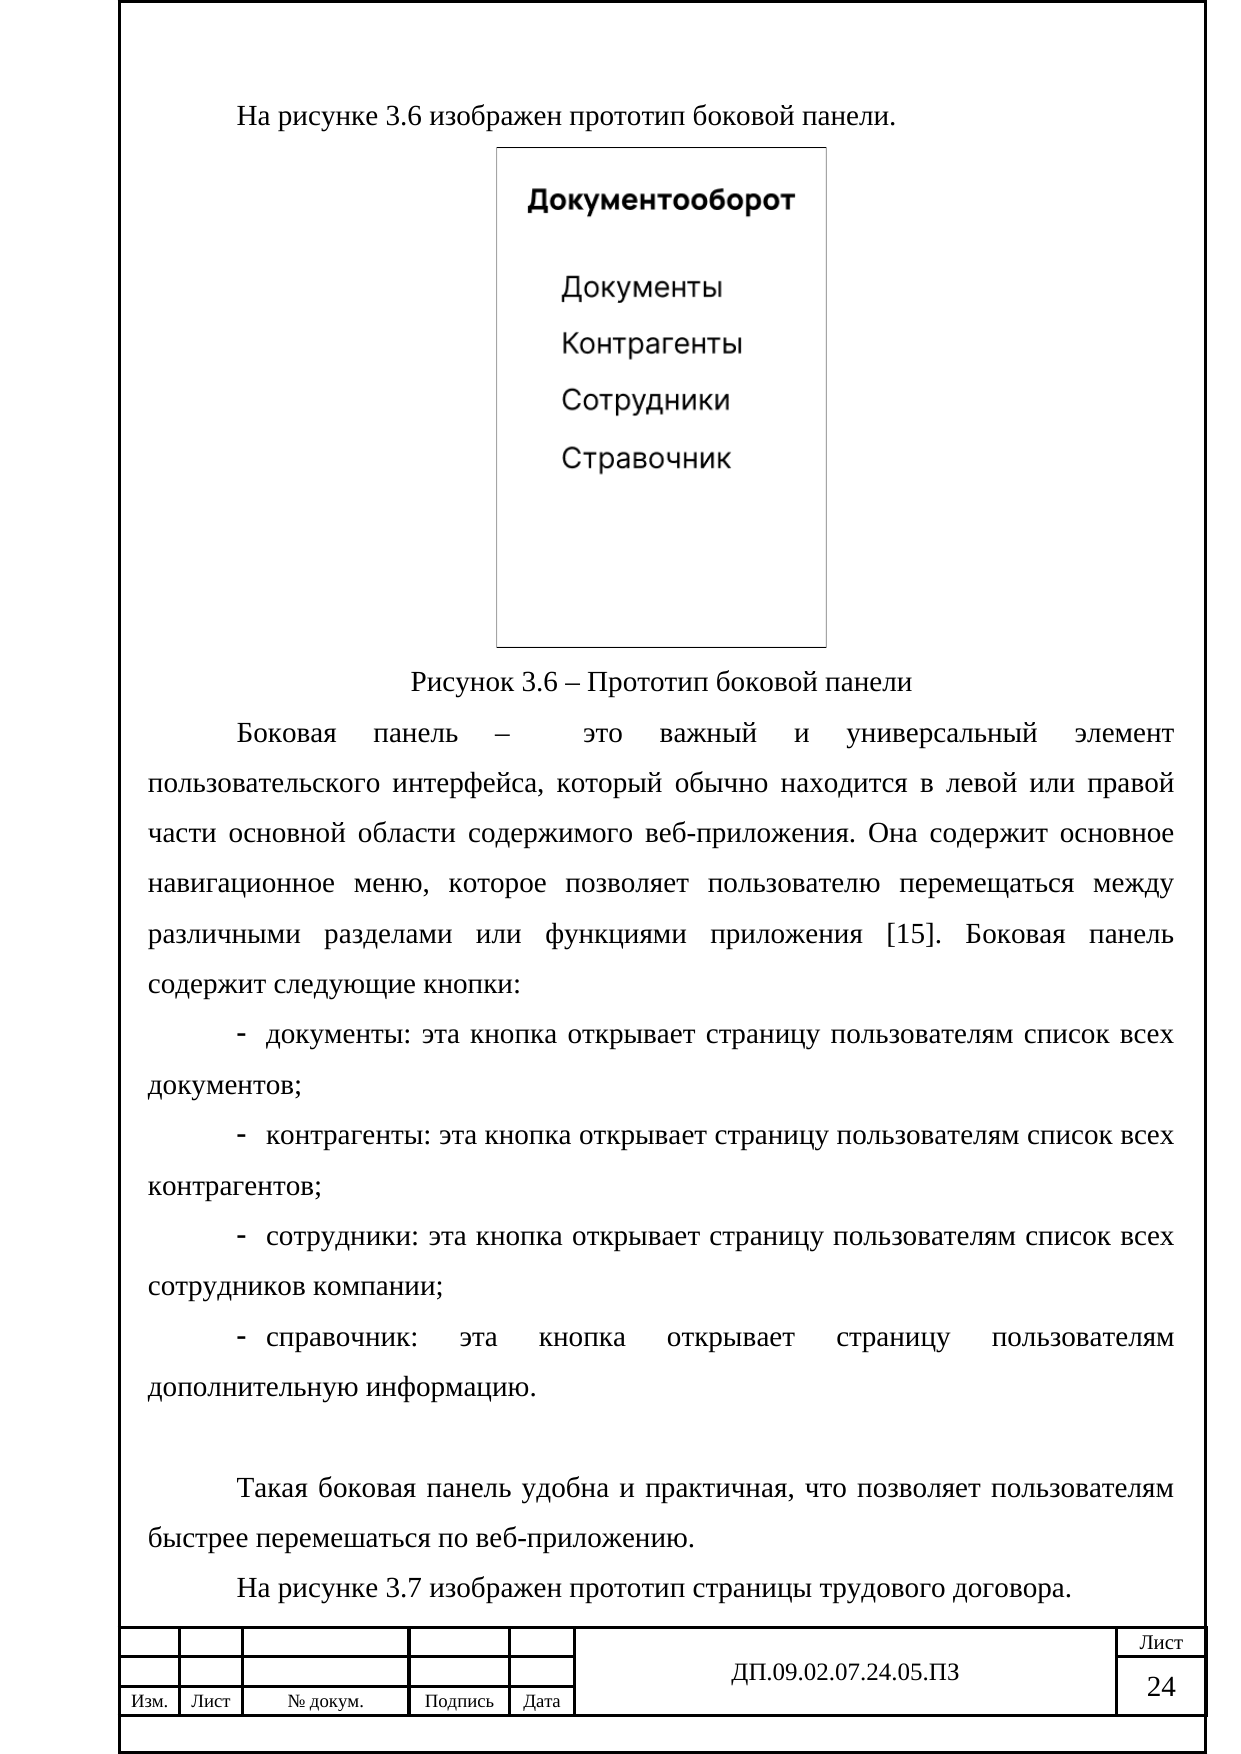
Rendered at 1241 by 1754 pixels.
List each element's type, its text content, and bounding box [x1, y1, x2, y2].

list Такая боковая панель удобна и практичная, что позволяет пользователям быстрее перемешаться по веб-приложению. [148, 1470, 1175, 1554]
list контрагенты: эта кнопка открывает страницу пользователям список всех контрагентов; [148, 1117, 1175, 1201]
text На рисунке 3.7 изображен прототип страницы трудового договора. [148, 1570, 1175, 1604]
list документы: эта кнопка открывает страницу пользователям список всех документов; [148, 1017, 1175, 1101]
text На рисунке 3.6 изображен прототип боковой панели. [148, 98, 1175, 131]
list сотрудники: эта кнопка открывает страницу пользователям список всех сотрудников компании; [148, 1218, 1175, 1302]
picture [496, 147, 827, 648]
list Боковая панель – это важный и универсальный элемент пользовательского интерфейса, который обычно находится в левой или правой части основной области содержимого веб-приложения. Она содержит основное навигационное меню, которое позволяет пользователю перемещаться между различными разделами или функциями приложения [15]. Боковая панель содержит следующие кнопки: [148, 715, 1175, 1000]
list справочник: эта кнопка открывает страницу пользователям дополнительную информацию. [148, 1319, 1175, 1403]
text Рисунок 3.6 – Прототип боковой панели [148, 664, 1175, 698]
